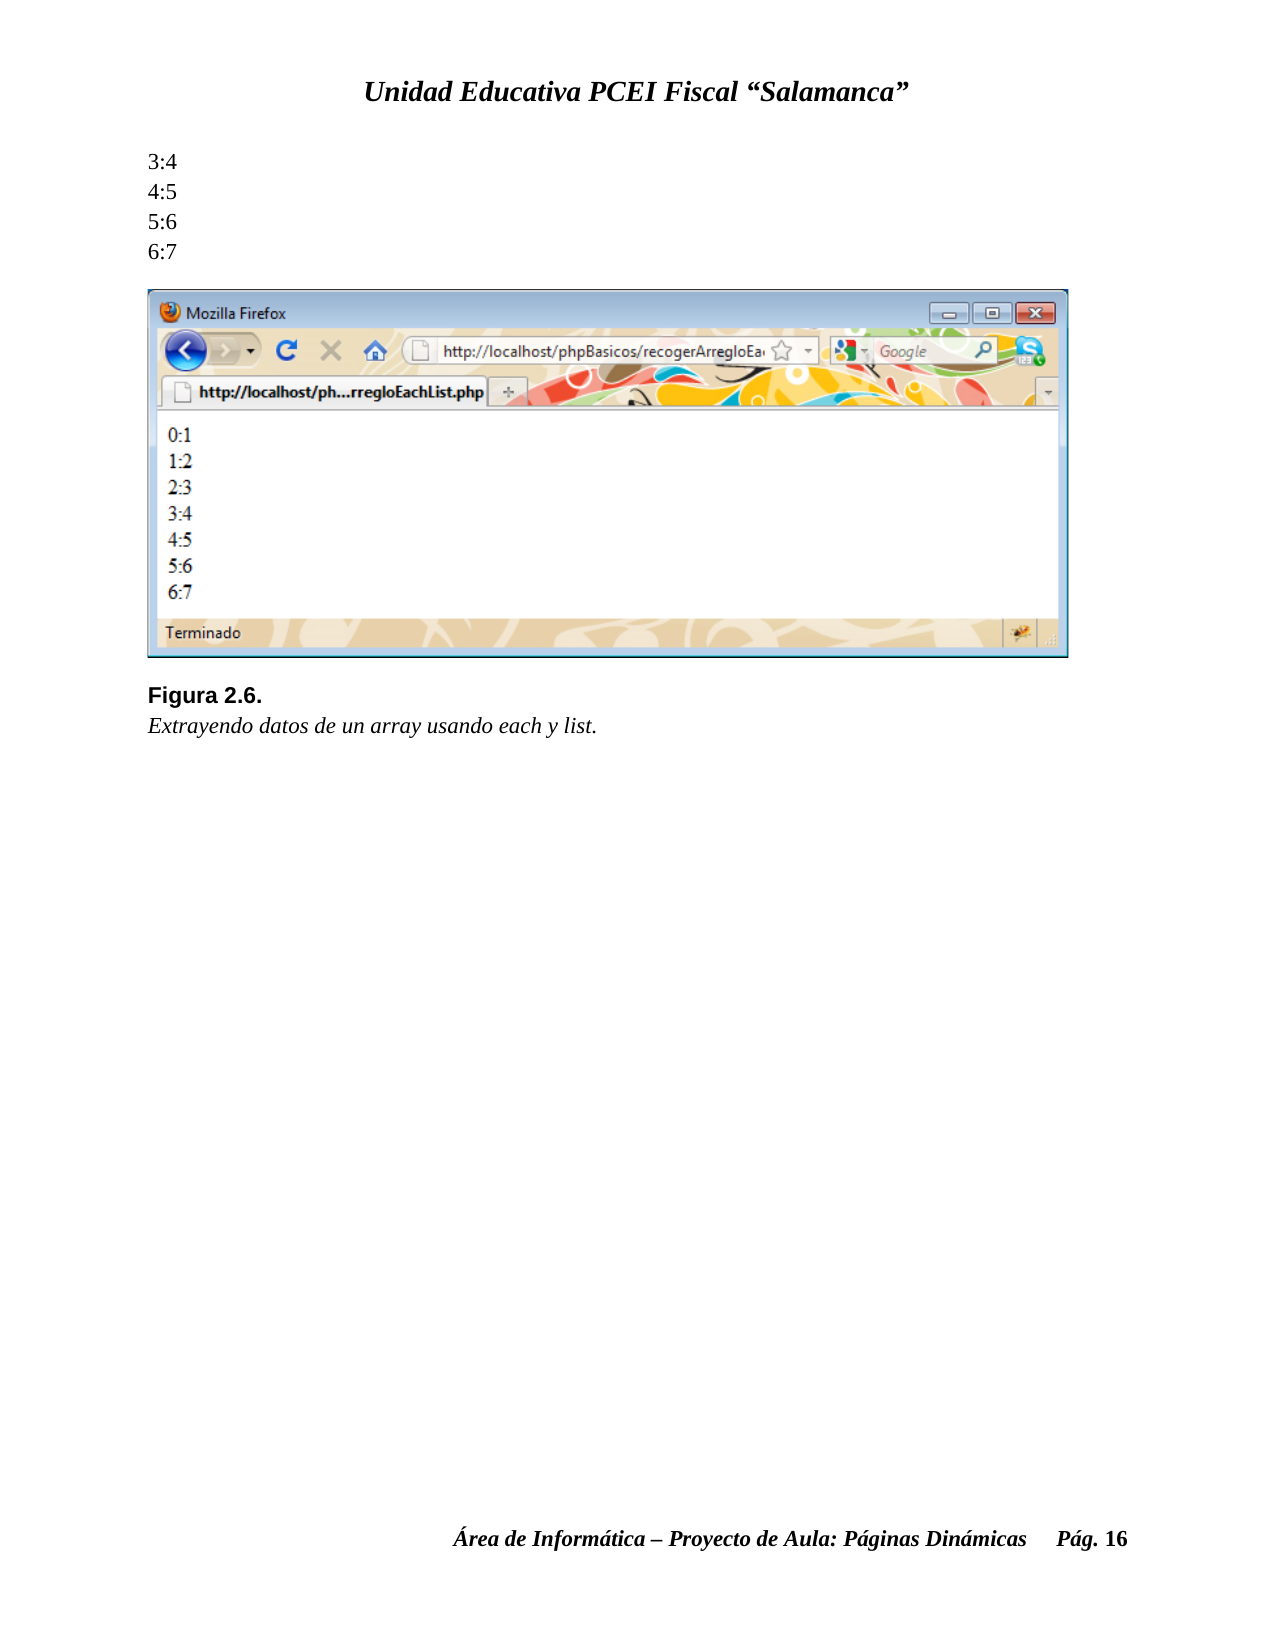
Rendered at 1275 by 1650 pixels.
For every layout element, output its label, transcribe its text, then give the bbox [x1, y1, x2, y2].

picture [147, 289, 1069, 658]
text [148, 148, 1127, 265]
text Figura 2.6. Extrayendo datos de un array usando each y list. [148, 682, 1127, 739]
